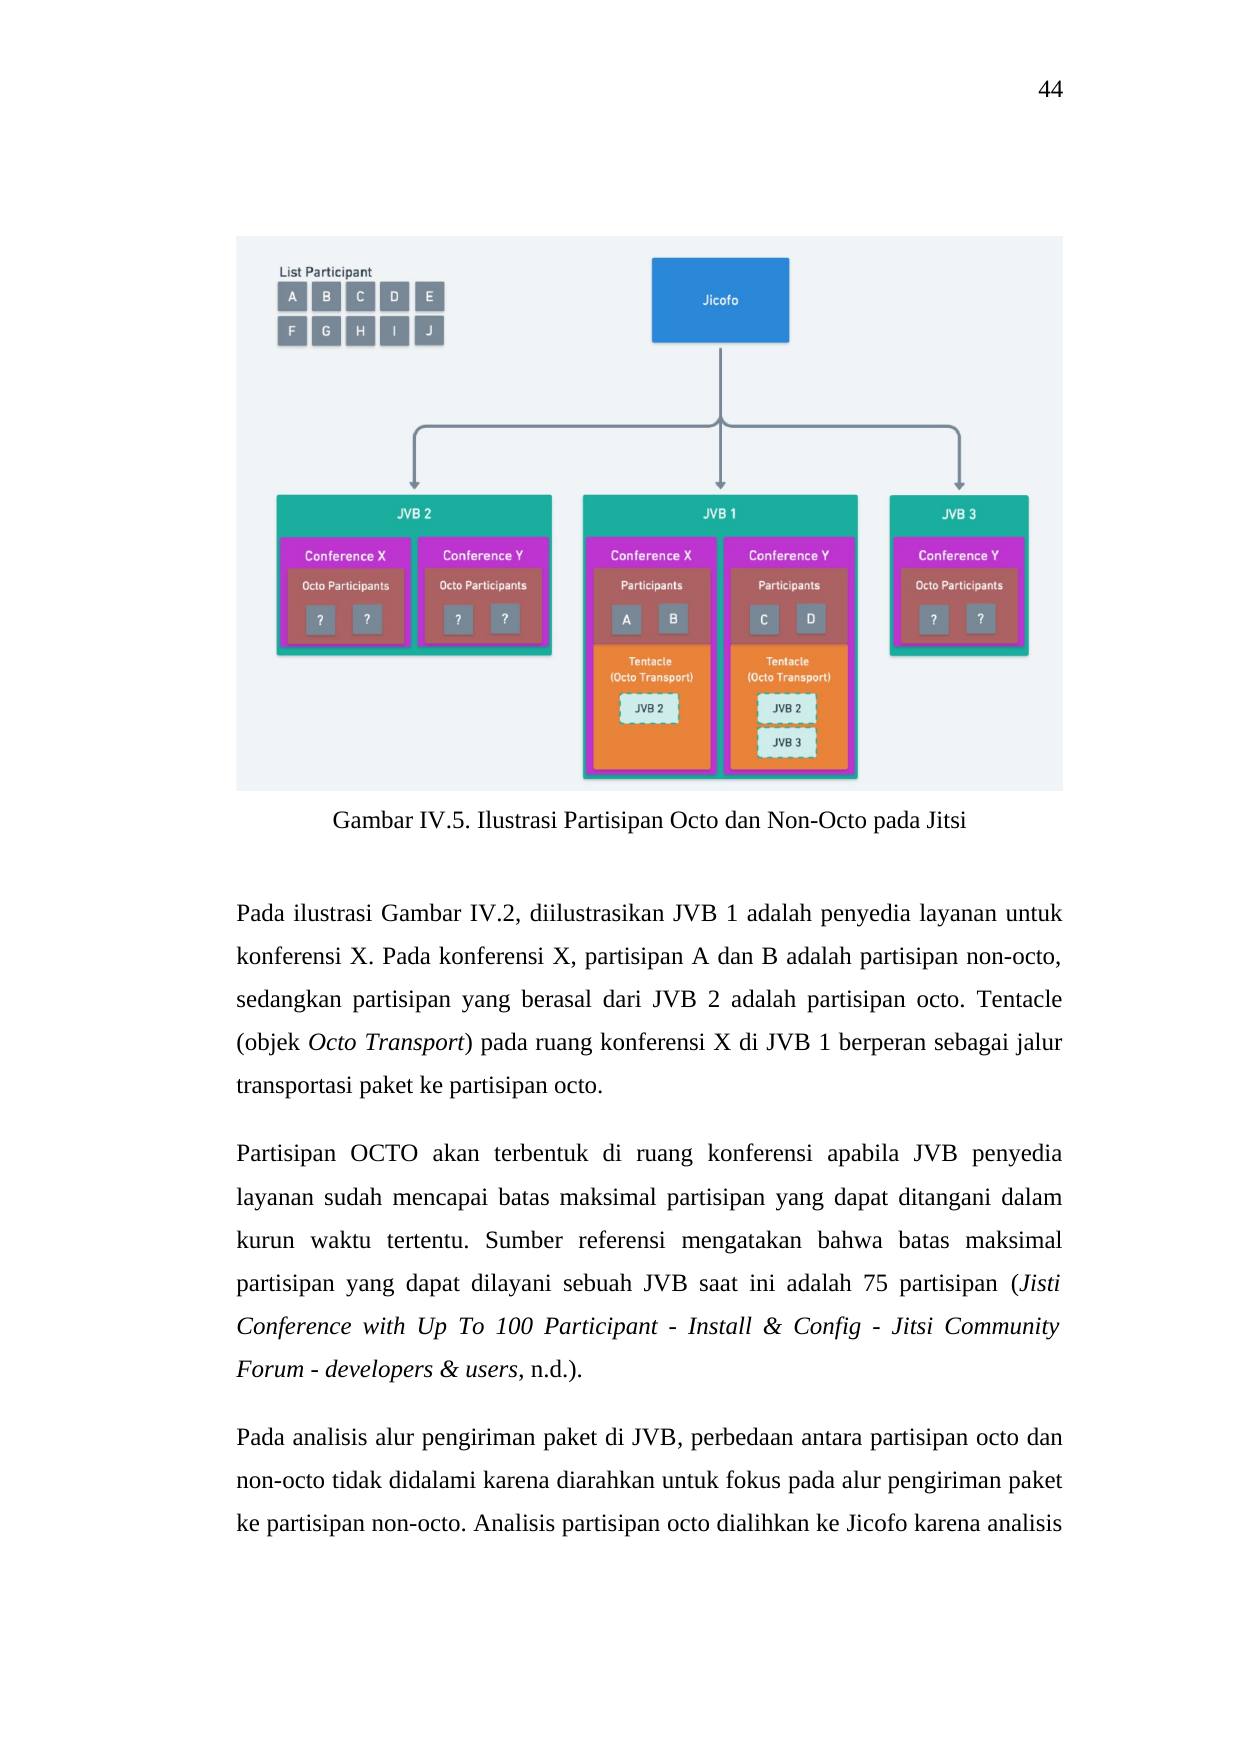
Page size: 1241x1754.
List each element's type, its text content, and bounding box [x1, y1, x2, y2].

text Pada ilustrasi Gambar IV.2, diilustrasikan JVB 1 adalah penyedia layanan untuk konferensi X. Pada konferensi X, partisipan A dan B adalah partisipan non-octo, sedangkan partisipan yang berasal dari JVB 2 adalah partisipan octo. Tentacle (objek Octo Transport) pada ruang konferensi X di JVB 1 berperan sebagai jalur transportasi paket ke partisipan octo. [236, 898, 1063, 1099]
text Partisipan OCTO akan terbentuk di ruang konferensi apabila JVB penyedia layanan sudah mencapai batas maksimal partisipan yang dapat ditangani dalam kurun waktu tertentu. Sumber referensi mengatakan bahwa batas maksimal partisipan yang dapat dilayani sebuah JVB saat ini adalah 75 partisipan (Jisti Conference with Up To 100 Participant - Install & Config - Jitsi Community Forum - developers & users, n.d.). [236, 1138, 1063, 1383]
picture [236, 236, 1063, 791]
